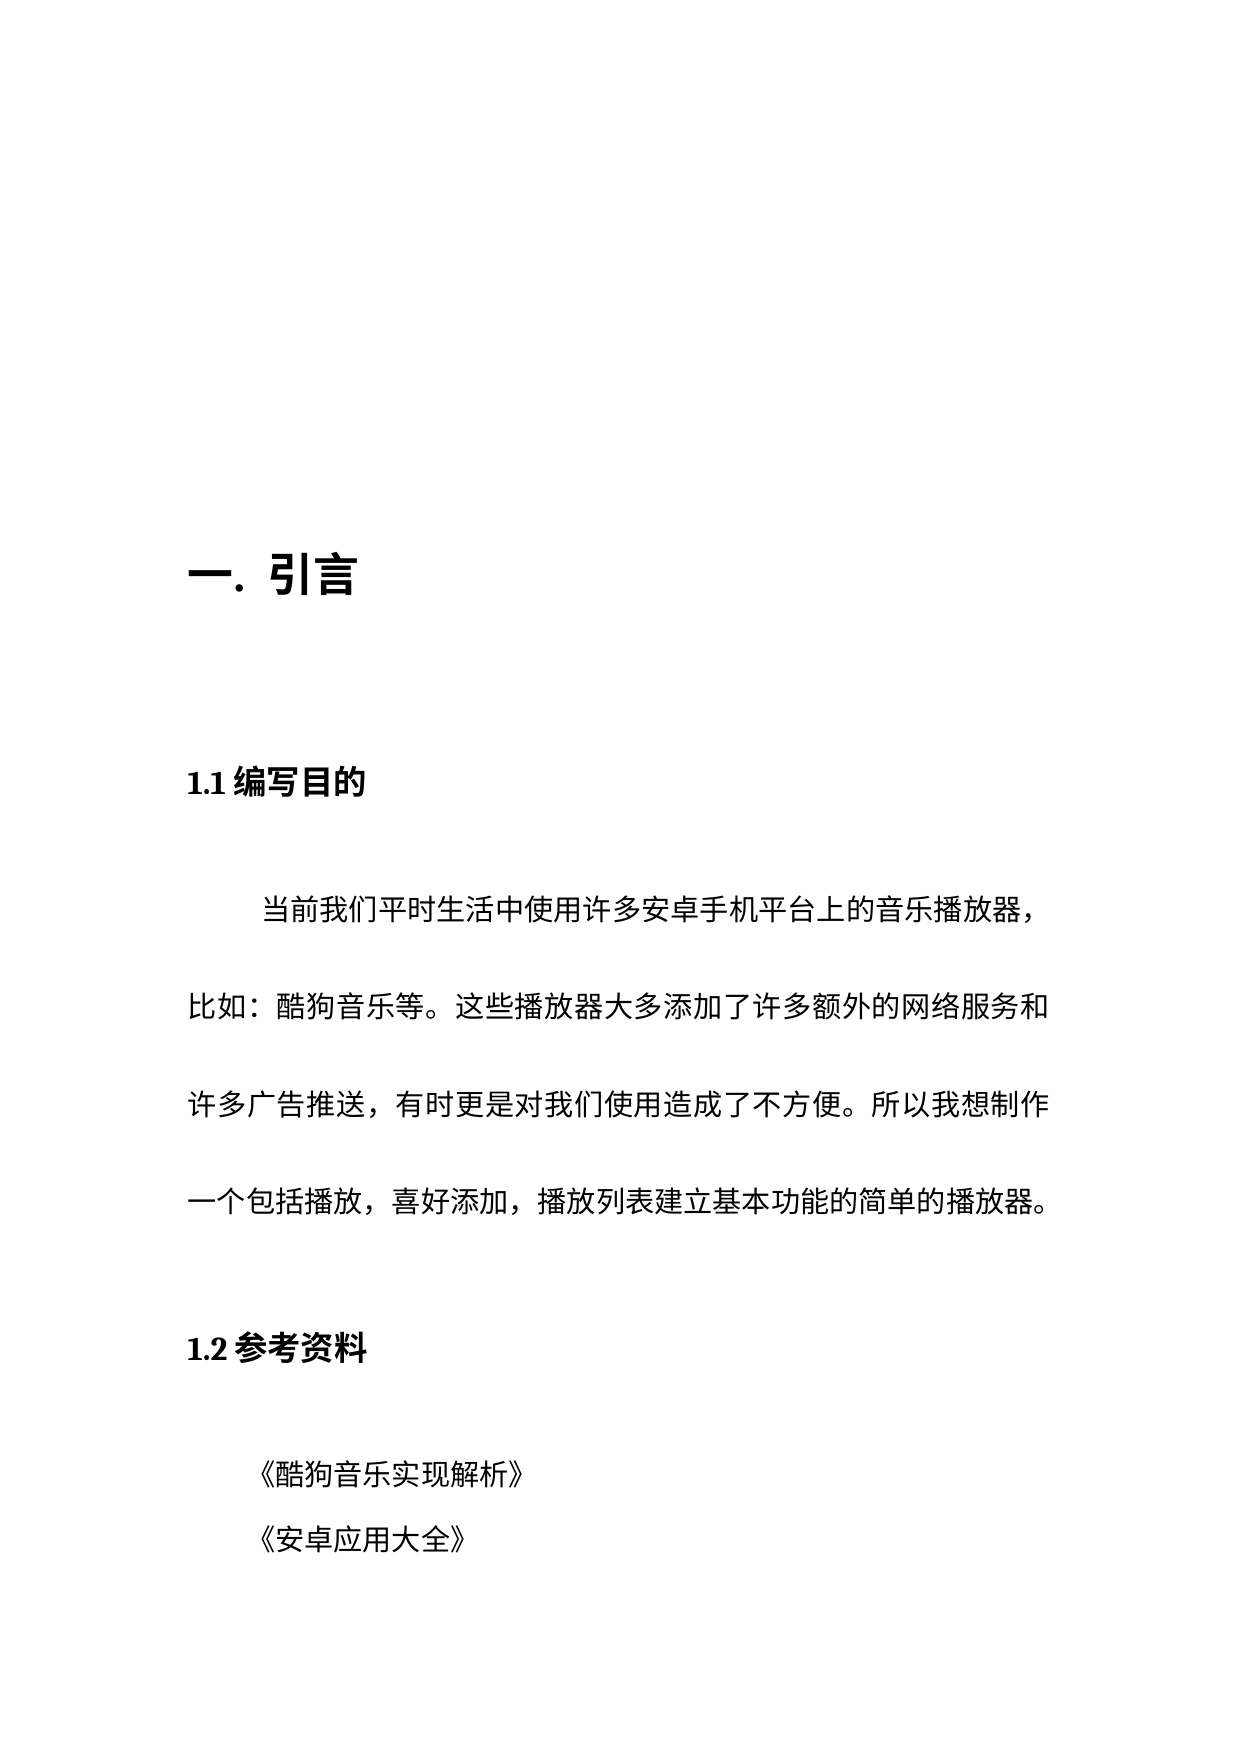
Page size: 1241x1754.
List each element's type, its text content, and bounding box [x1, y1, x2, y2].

subtitle 1.2参考资料 [187, 1313, 1053, 1378]
text 《酷狗音乐实现解析》 [187, 1440, 1053, 1505]
text 《安卓应用大全》 [187, 1505, 1053, 1570]
text 当前我们平时生活中使用许多安卓手机平台上的音乐播放器，比如：酷狗音乐等。这些播放器大多添加了许多额外的网络服务和许多广告推送，有时更是对我们使用造成了不方便。所以我想制作一个包括播放，喜好添加，播放列表建立基本功能的简单的播放器。 [187, 875, 1053, 1232]
subtitle 一. 引言 [187, 522, 1053, 620]
subtitle 1.1 编写目的 [187, 748, 1053, 813]
